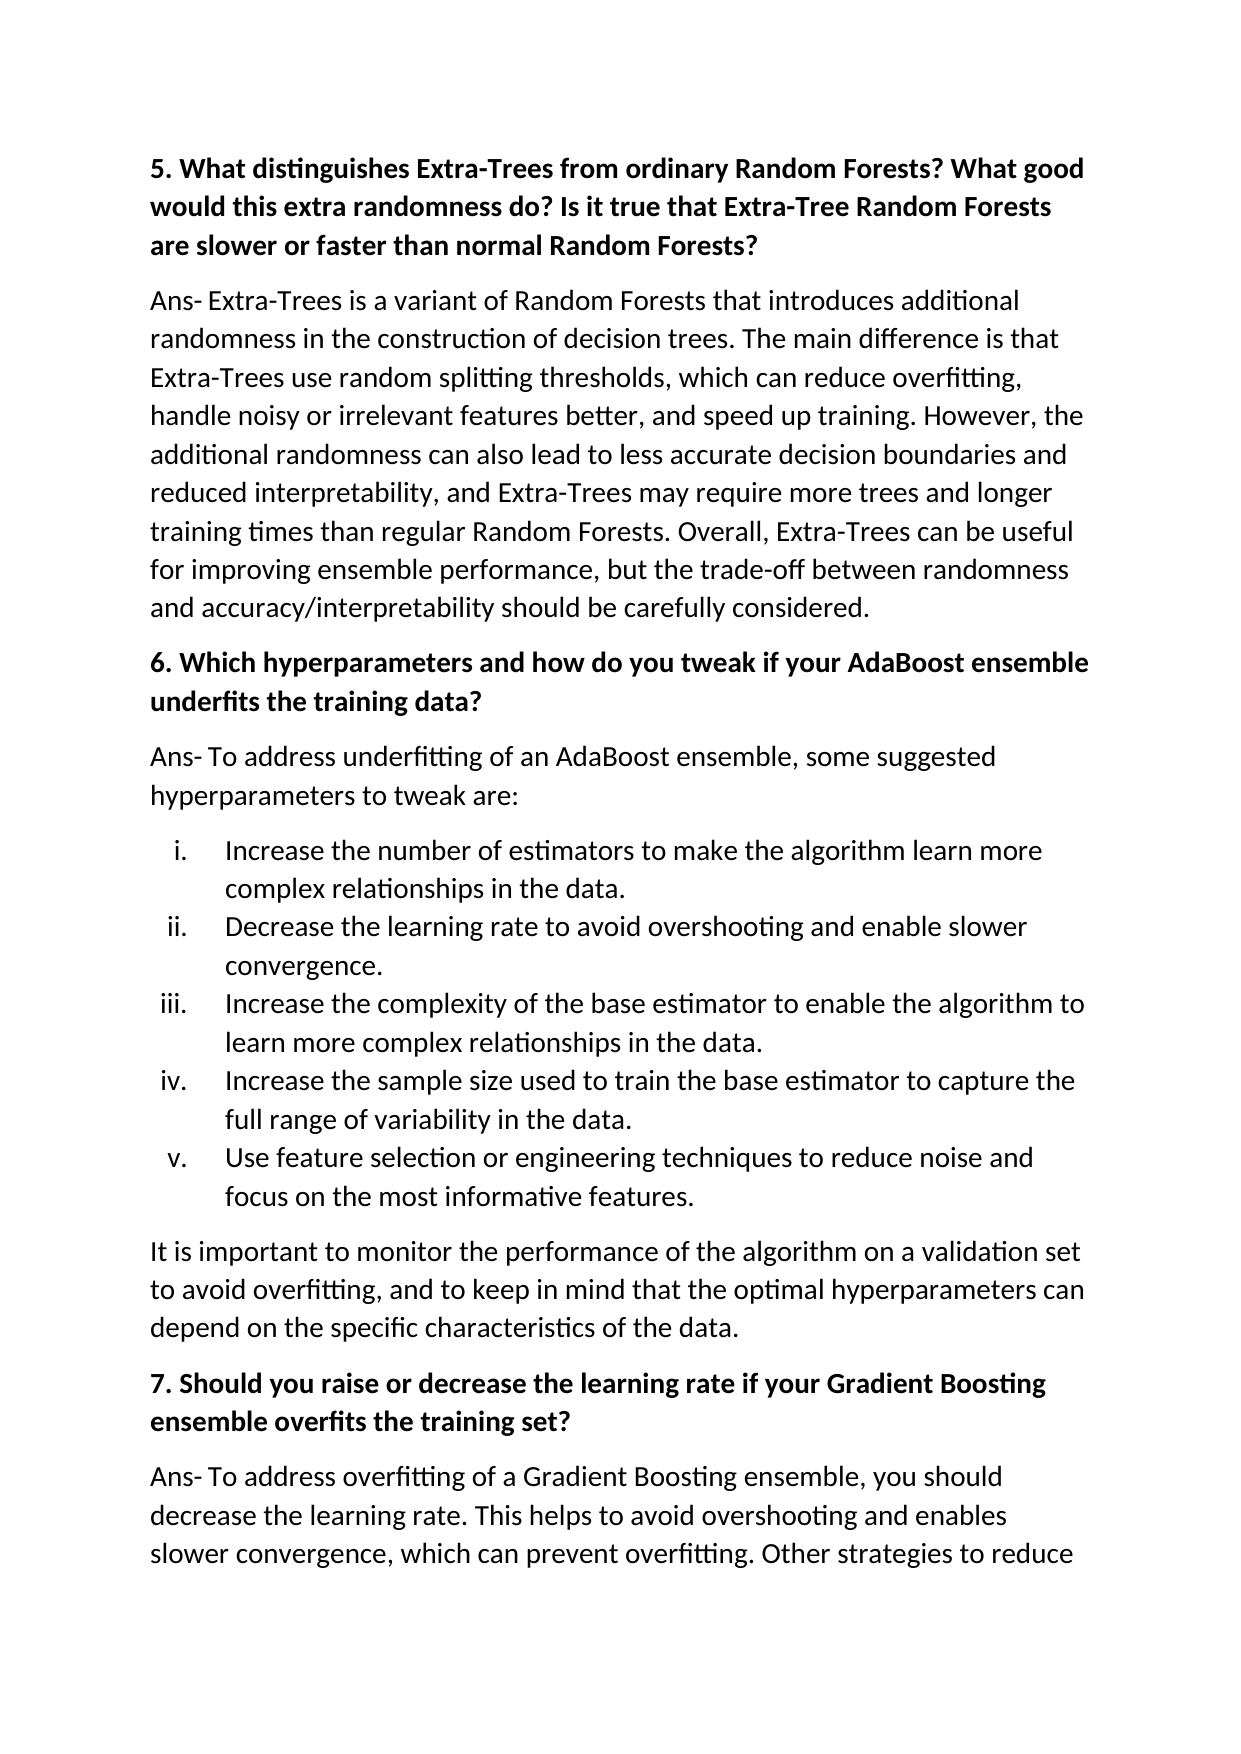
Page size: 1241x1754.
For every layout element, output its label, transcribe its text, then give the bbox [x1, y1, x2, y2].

list Increase the complexity of the base estimator to enable the algorithm to learn more complex relationships in the data. [187, 985, 1090, 1059]
text 7. Should you raise or decrease the learning rate if your Gradient Boosting ensemble overfits the training set? [150, 1365, 1090, 1439]
text 6. Which hyperparameters and how do you tweak if your AdaBoost ensemble underfits the training data? [150, 644, 1090, 719]
list Increase the number of estimators to make the algorithm learn more complex relationships in the data. [187, 832, 1090, 906]
text Ans- To address underfitting of an AdaBoost ensemble, some suggested hyperparameters to tweak are: [150, 738, 1090, 812]
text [150, 1458, 1090, 1571]
text 5. What distinguishes Extra-Trees from ordinary Random Forests? What good would this extra randomness do? Is it true that Extra-Tree Random Forests are slower or faster than normal Random Forests? [150, 150, 1090, 262]
list Decrease the learning rate to avoid overshooting and enable slower convergence. [187, 908, 1090, 983]
list Increase the sample size used to train the base estimator to capture the full range of variability in the data. [187, 1062, 1090, 1136]
text Ans- Extra-Trees is a variant of Random Forests that introduces additional randomness in the construction of decision trees. The main difference is that Extra-Trees use random splitting thresholds, which can reduce overfitting, handle noisy or irrelevant features better, and speed up training. However, the additional randomness can also lead to less accurate decision boundaries and reduced interpretability, and Extra-Trees may require more trees and longer training times than regular Random Forests. Overall, Extra-Trees can be useful for improving ensemble performance, but the trade-off between randomness and accuracy/interpretability should be carefully considered. [150, 282, 1090, 625]
list Use feature selection or engineering techniques to reduce noise and focus on the most informative features. [187, 1139, 1090, 1213]
text It is important to monitor the performance of the algorithm on a validation set to avoid overfitting, and to keep in mind that the optimal hyperparameters can depend on the specific characteristics of the data. [150, 1233, 1090, 1345]
